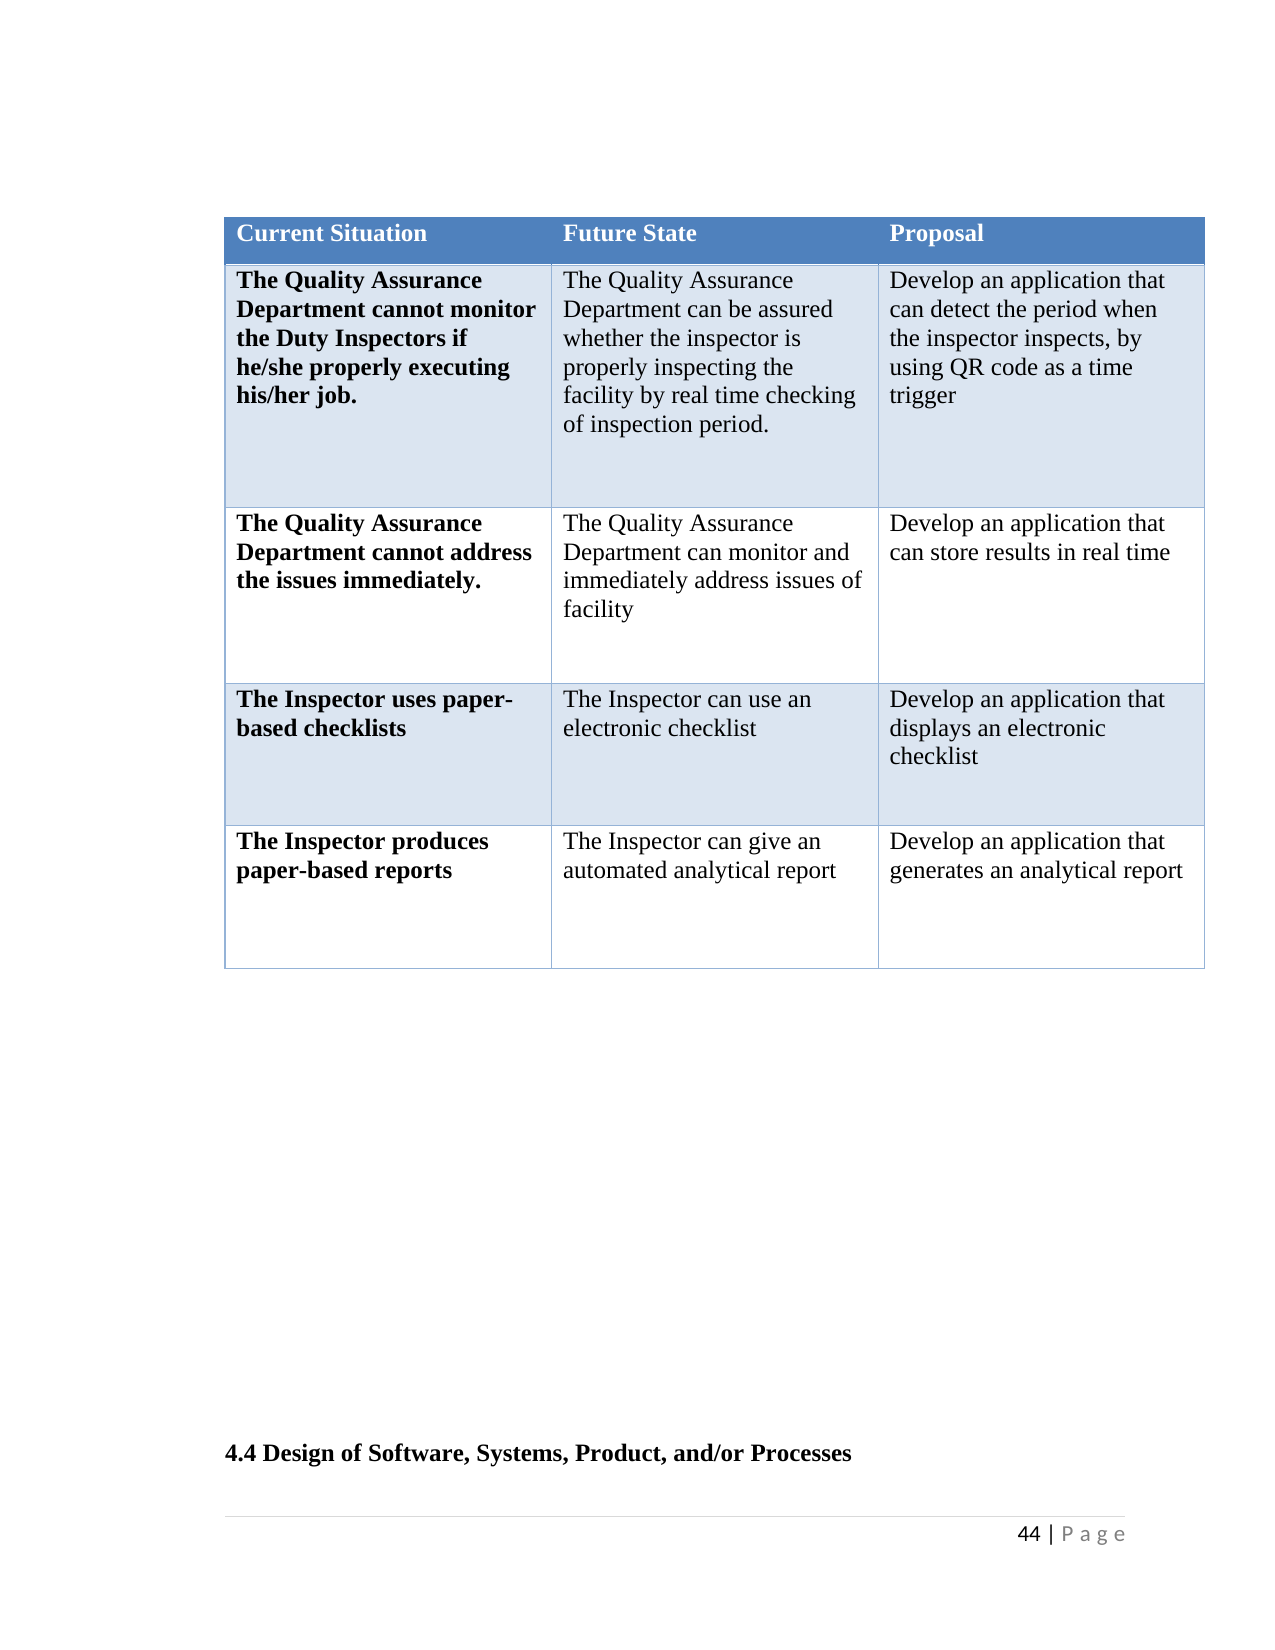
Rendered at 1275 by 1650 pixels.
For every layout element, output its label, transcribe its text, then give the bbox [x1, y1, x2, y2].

table_cell The Inspector can use an electronic checklist [552, 684, 878, 825]
table_cell The Inspector uses paper-based checklists [226, 684, 551, 825]
table_cell The Quality Assurance Department cannot address the issues immediately. [226, 508, 551, 683]
table_cell Develop an application that can detect the period when the inspector inspects, by using QR code as a time trigger [879, 266, 1204, 507]
table_cell The Quality Assurance Department cannot monitor the Duty Inspectors if he/she properly executing his/her job. [226, 266, 551, 507]
text 4.4 Design of Software, Systems, Product, and/or Processes [225, 1438, 1125, 1467]
table_header Future State [552, 218, 878, 264]
table_cell The Quality Assurance Department can be assured whether the inspector is properly inspecting the facility by real time checking of inspection period. [552, 266, 878, 507]
table_cell Develop an application that generates an analytical report [879, 826, 1204, 968]
table_cell The Inspector produces paper-based reports [226, 826, 551, 968]
table_header Current Situation [226, 218, 551, 264]
table_header Proposal [879, 218, 1204, 264]
table_cell Develop an application that can store results in real time [879, 508, 1204, 683]
table_cell The Inspector can give an automated analytical report [552, 826, 878, 968]
table_cell Develop an application that displays an electronic checklist [879, 684, 1204, 825]
table_cell The Quality Assurance Department can monitor and immediately address issues of facility [552, 508, 878, 683]
